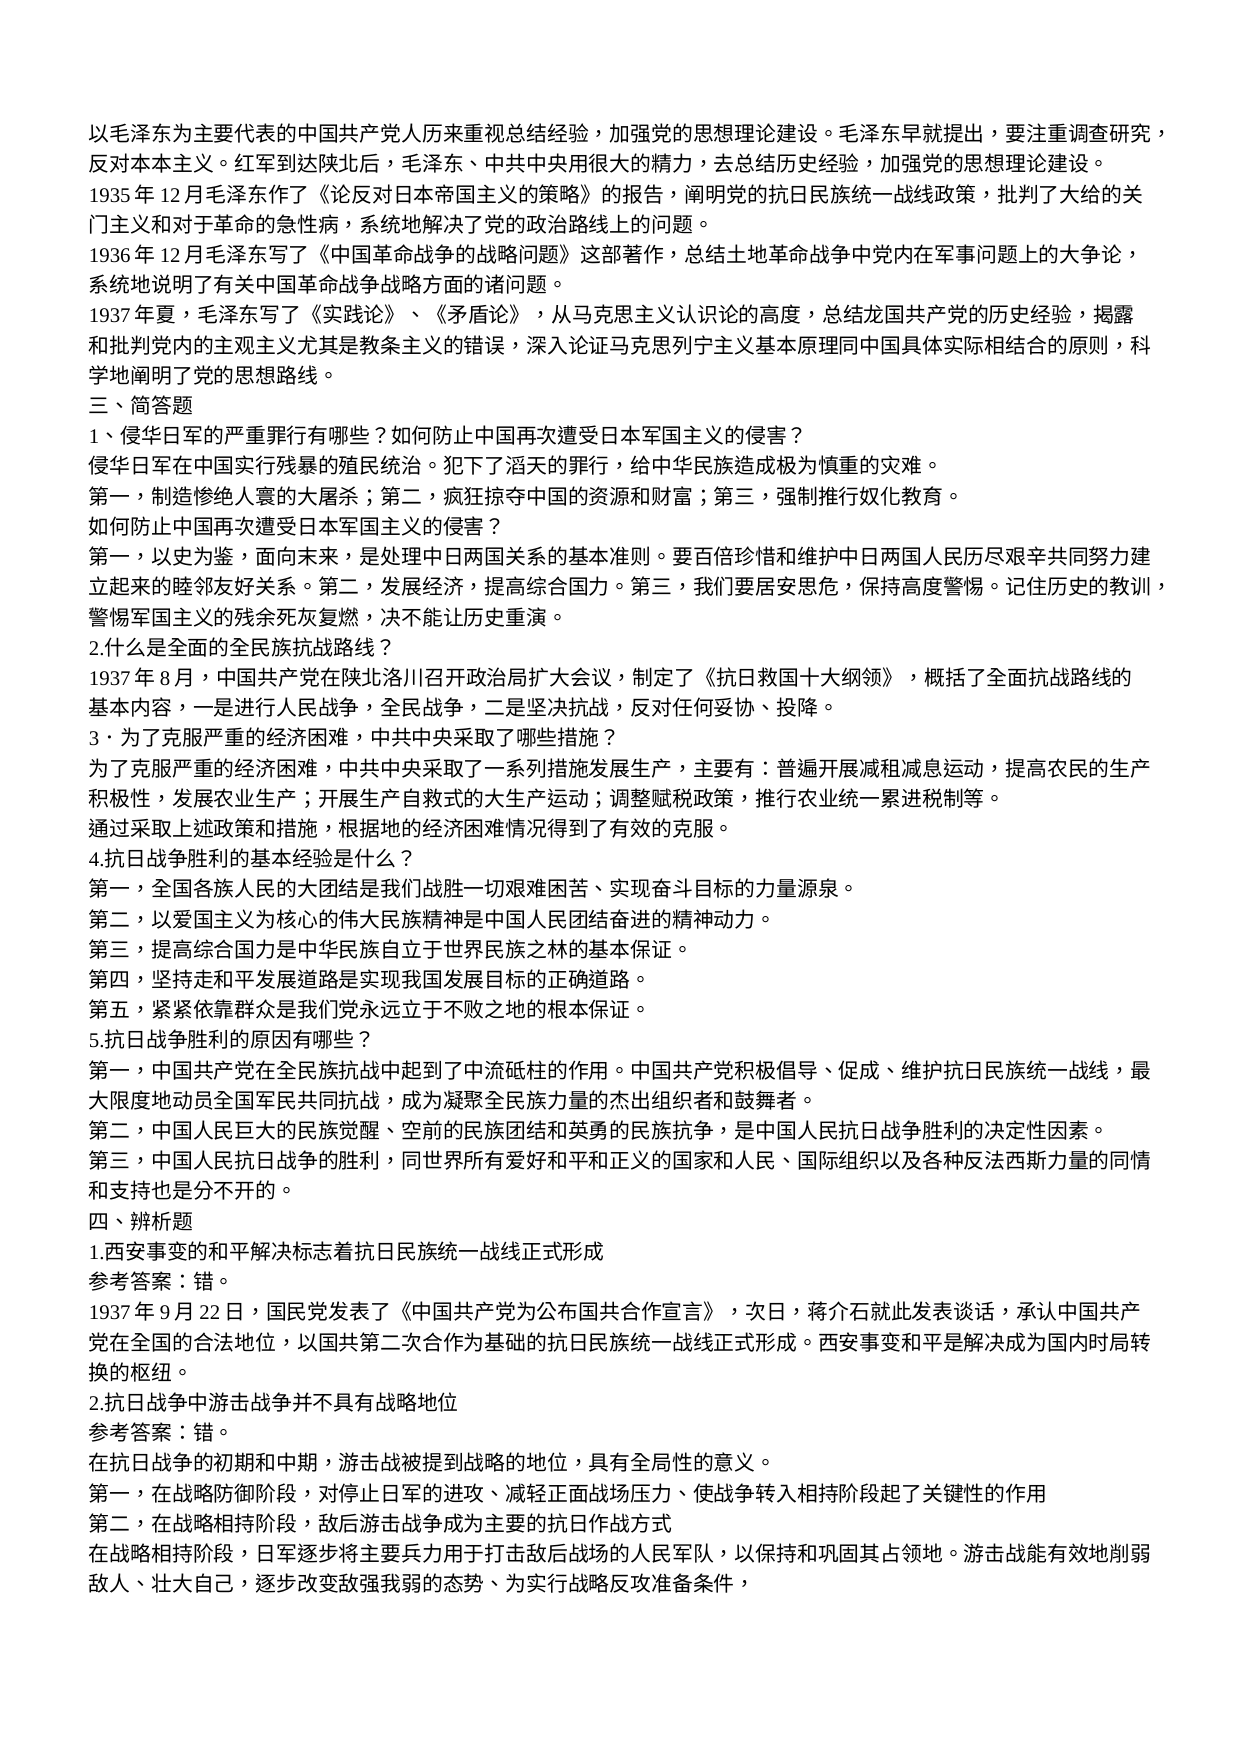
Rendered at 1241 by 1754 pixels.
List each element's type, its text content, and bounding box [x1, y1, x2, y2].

text 第二，中国人民巨大的民族觉醒、空前的民族团结和英勇的民族抗争，是中国人民抗日战争胜利的决定性因素。 [89, 1114, 1152, 1144]
text 2.抗日战争中游击战争并不具有战略地位 [89, 1386, 1152, 1416]
text 1935年12月毛泽东作了《论反对日本帝国主义的策略》的报告，阐明党的抗日民族统一战线政策，批判了大给的关门主义和对于革命的急性病，系统地解决了党的政治路线上的问题。 [89, 178, 1152, 238]
text 第二，以爱国主义为核心的伟大民族精神是中国人民团结奋进的精神动力。 [89, 903, 1152, 933]
text 在战略相持阶段，日军逐步将主要兵力用于打击敌后战场的人民军队，以保持和巩固其占领地。游击战能有效地削弱敌人、壮大自己，逐步改变敌强我弱的态势、为实行战略反攻准备条件， [89, 1537, 1152, 1598]
text 通过采取上述政策和措施，根据地的经济困难情况得到了有效的克服。 [89, 812, 1152, 842]
text 第三，中国人民抗日战争的胜利，同世界所有爱好和平和正义的国家和人民、国际组织以及各种反法西斯力量的同情和支持也是分不开的。 [89, 1144, 1152, 1205]
text 第一，以史为鉴，面向末来，是处理中日两国关系的基本准则。要百倍珍惜和维护中日两国人民历尽艰辛共同努力建立起来的睦邻友好关系。第二，发展经济，提高综合国力。第三，我们要居安思危，保持高度警惕。记住历史的教训，警惕军国主义的残余死灰复燃，决不能让历史重演。 [89, 540, 1152, 631]
text 3．为了克服严重的经济困难，中共中央采取了哪些措施？ [89, 722, 1152, 752]
text 4.抗日战争胜利的基本经验是什么？ [89, 842, 1152, 873]
text 第一，在战略防御阶段，对停止日军的进攻、减轻正面战场压力、使战争转入相持阶段起了关键性的作用 [89, 1477, 1152, 1507]
text 侵华日军在中国实行残暴的殖民统治。犯下了滔天的罪行，给中华民族造成极为慎重的灾难。 [89, 450, 1152, 480]
text 第五，紧紧依靠群众是我们党永远立于不败之地的根本保证。 [89, 993, 1152, 1024]
text 1936年12月毛泽东写了《中国革命战争的战略问题》这部著作，总结土地革命战争中党内在军事问题上的大争论，系统地说明了有关中国革命战争战略方面的诸问题。 [89, 238, 1152, 299]
text 为了克服严重的经济困难，中共中央采取了一系列措施发展生产，主要有：普遍开展减租减息运动，提高农民的生产积极性，发展农业生产；开展生产自救式的大生产运动；调整赋税政策，推行农业统一累进税制等。 [89, 752, 1152, 812]
text 1937年8月，中国共产党在陕北洛川召开政治局扩大会议，制定了《抗日救国十大纲领》，概括了全面抗战路线的基本内容，一是进行人民战争，全民战争，二是坚决抗战，反对任何妥协、投降。 [89, 661, 1152, 722]
text 第一，全国各族人民的大团结是我们战胜一切艰难困苦、实现奋斗目标的力量源泉。 [89, 873, 1152, 903]
text 5.抗日战争胜利的原因有哪些？ [89, 1024, 1152, 1054]
text 四、辨析题 [89, 1205, 1152, 1235]
text 三、简答题 [89, 389, 1152, 419]
text 1.西安事变的和平解决标志着抗日民族统一战线正式形成 [89, 1235, 1152, 1265]
text 在抗日战争的初期和中期，游击战被提到战略的地位，具有全局性的意义。 [89, 1447, 1152, 1477]
text 第一，中国共产党在全民族抗战中起到了中流砥柱的作用。中国共产党积极倡导、促成、维护抗日民族统一战线，最大限度地动员全国军民共同抗战，成为凝聚全民族力量的杰出组织者和鼓舞者。 [89, 1054, 1152, 1114]
text 2.什么是全面的全民族抗战路线？ [89, 631, 1152, 661]
text 参考答案：错。 [89, 1416, 1152, 1447]
text 第一，制造惨绝人寰的大屠杀；第二，疯狂掠夺中国的资源和财富；第三，强制推行奴化教育。 [89, 480, 1152, 510]
text 1、侵华日军的严重罪行有哪些？如何防止中国再次遭受日本军国主义的侵害？ [89, 419, 1152, 450]
text 参考答案：错。 [89, 1265, 1152, 1296]
text 以毛泽东为主要代表的中国共产党人历来重视总结经验，加强党的思想理论建设。毛泽东早就提出，要注重调查研究，反对本本主义。红军到达陕北后，毛泽东、中共中央用很大的精力，去总结历史经验，加强党的思想理论建设。 [89, 117, 1152, 178]
text 第二，在战略相持阶段，敌后游击战争成为主要的抗日作战方式 [89, 1507, 1152, 1537]
text 如何防止中国再次遭受日本军国主义的侵害？ [89, 510, 1152, 540]
text 第四，坚持走和平发展道路是实现我国发展目标的正确道路。 [89, 963, 1152, 993]
text 1937年9月22日，国民党发表了《中国共产党为公布国共合作宣言》，次日，蒋介石就此发表谈话，承认中国共产党在全国的合法地位，以国共第二次合作为基础的抗日民族统一战线正式形成。西安事变和平是解决成为国内时局转换的枢纽。 [89, 1296, 1152, 1386]
text 第三，提高综合国力是中华民族自立于世界民族之林的基本保证。 [89, 933, 1152, 963]
text 1937年夏，毛泽东写了《实践论》、《矛盾论》，从马克思主义认识论的高度，总结龙国共产党的历史经验，揭露和批判党内的主观主义尤其是教条主义的错误，深入论证马克思列宁主义基本原理同中国具体实际相结合的原则，科学地阐明了党的思想路线。 [89, 299, 1152, 389]
